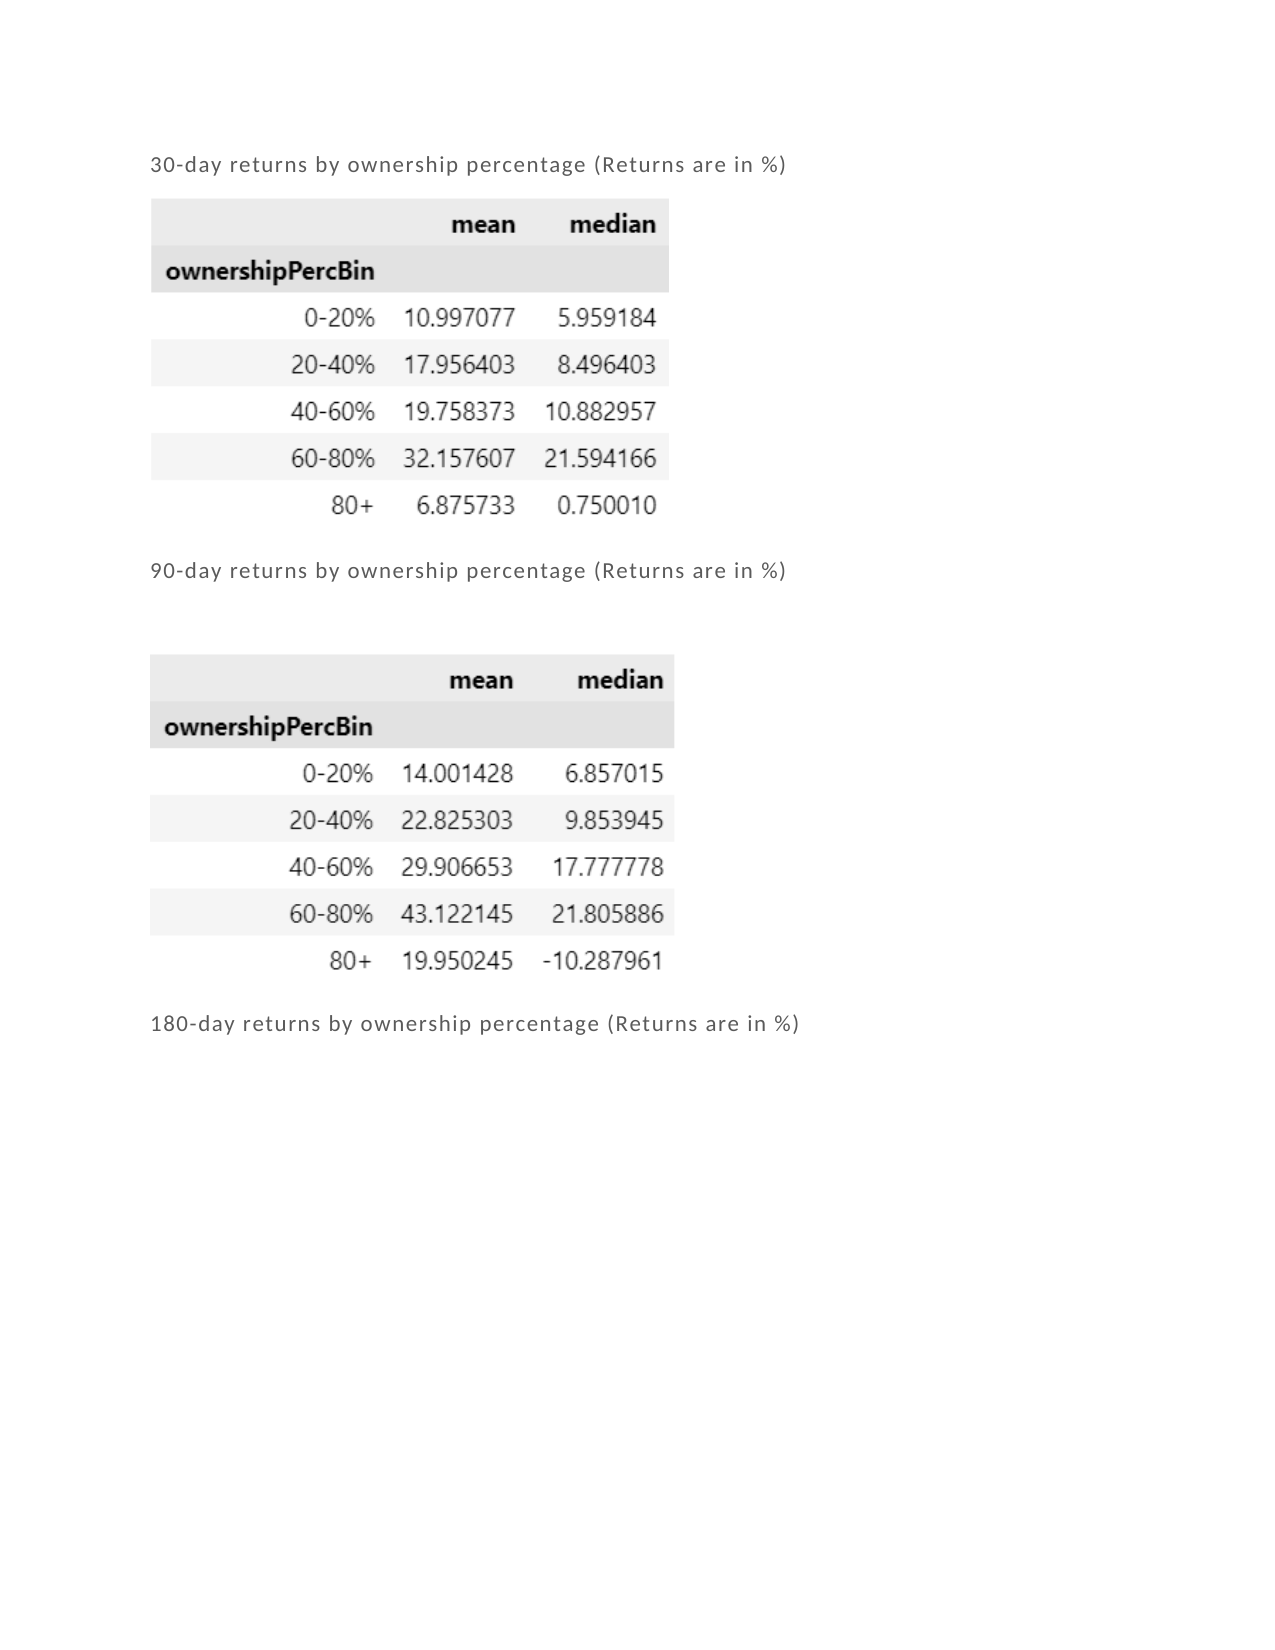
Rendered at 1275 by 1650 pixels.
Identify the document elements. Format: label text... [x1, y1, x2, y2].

picture [150, 649, 675, 991]
subtitle 180-day returns by ownership percentage (Returns are in %) [150, 1009, 1125, 1037]
subtitle 90-day returns by ownership percentage (Returns are in %) [150, 556, 1125, 584]
picture [150, 196, 669, 537]
subtitle 30-day returns by ownership percentage (Returns are in %) [150, 150, 1125, 178]
